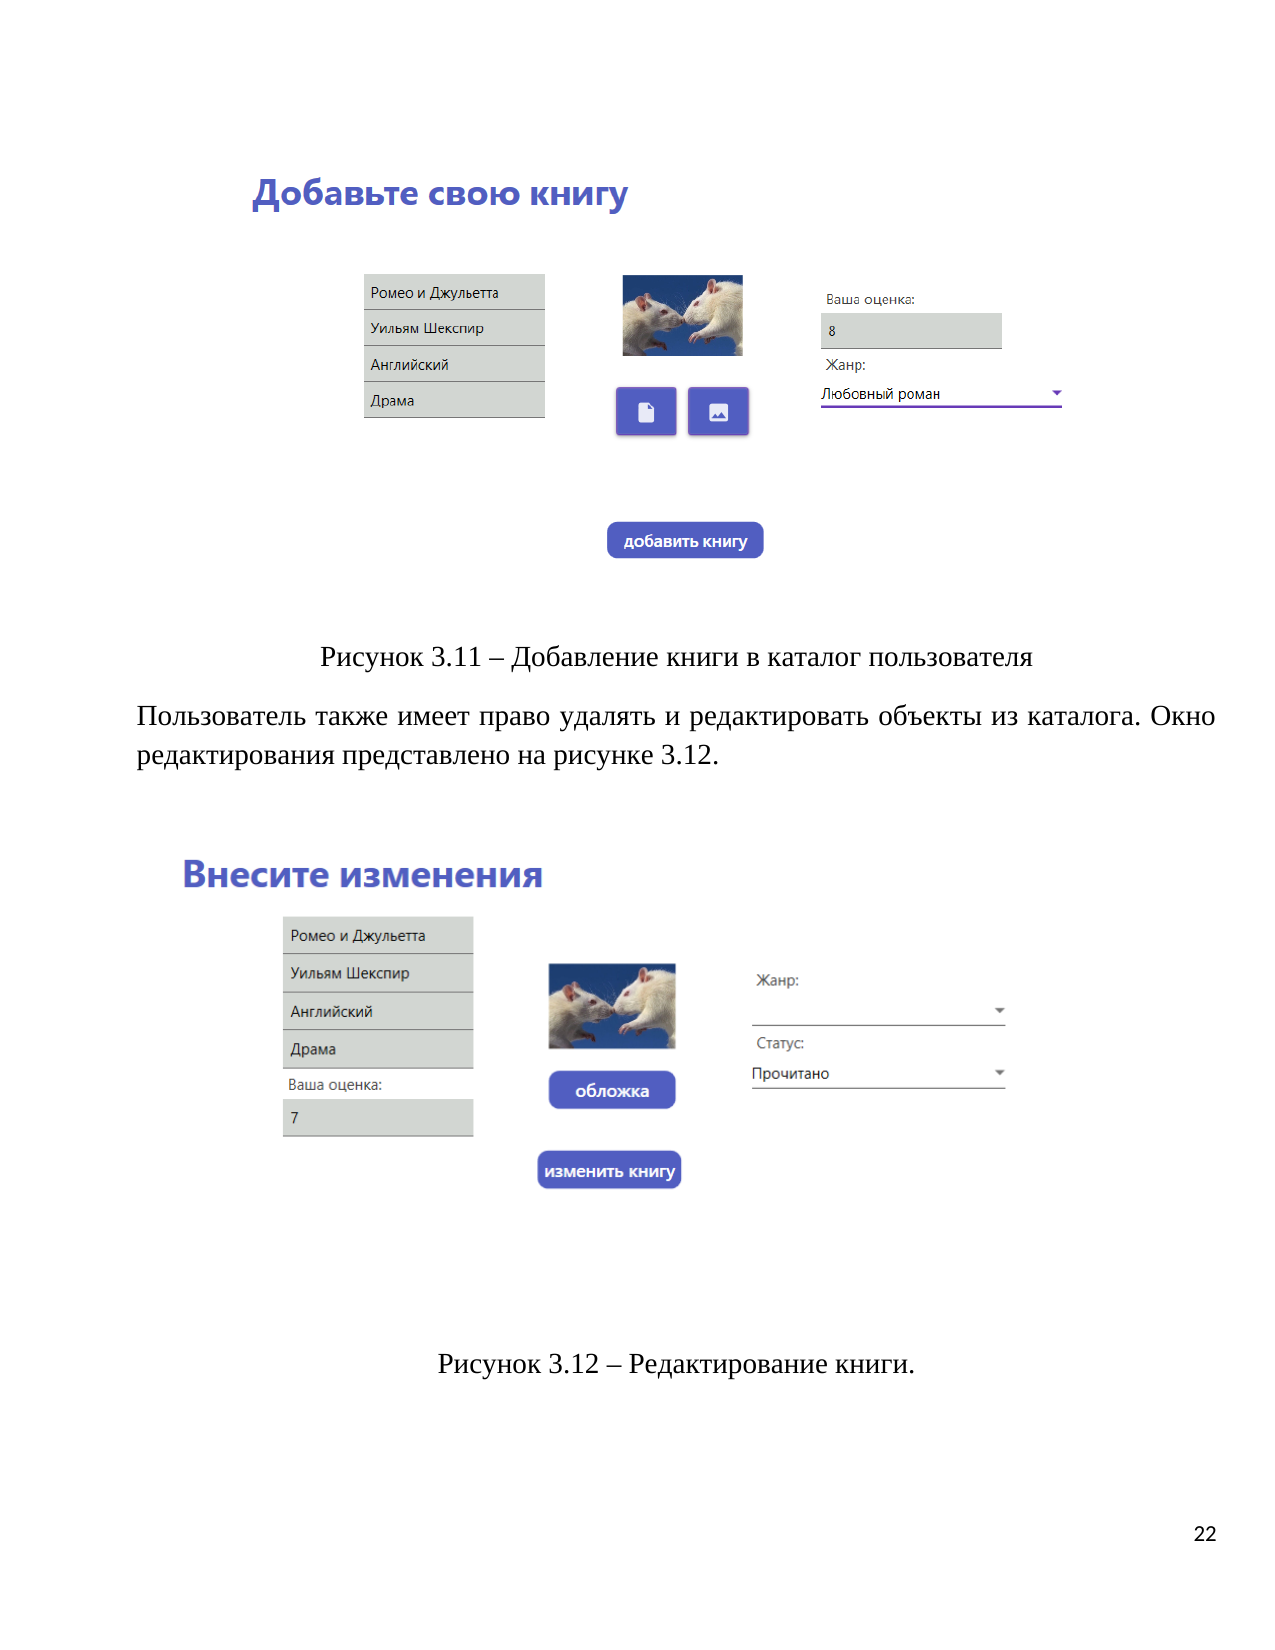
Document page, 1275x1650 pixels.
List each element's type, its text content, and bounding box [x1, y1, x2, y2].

picture [136, 796, 1124, 1322]
text Рисунок 3.11 – Добавление книги в каталог пользователя [136, 639, 1216, 672]
text Пользователь также имеет право удалять и редактировать объекты из каталога. Окно редактирования представлено на рисунке 3.12. [136, 698, 1216, 770]
picture [208, 118, 1145, 614]
text Рисунок 3.12 – Редактирование книги. [136, 1346, 1216, 1380]
